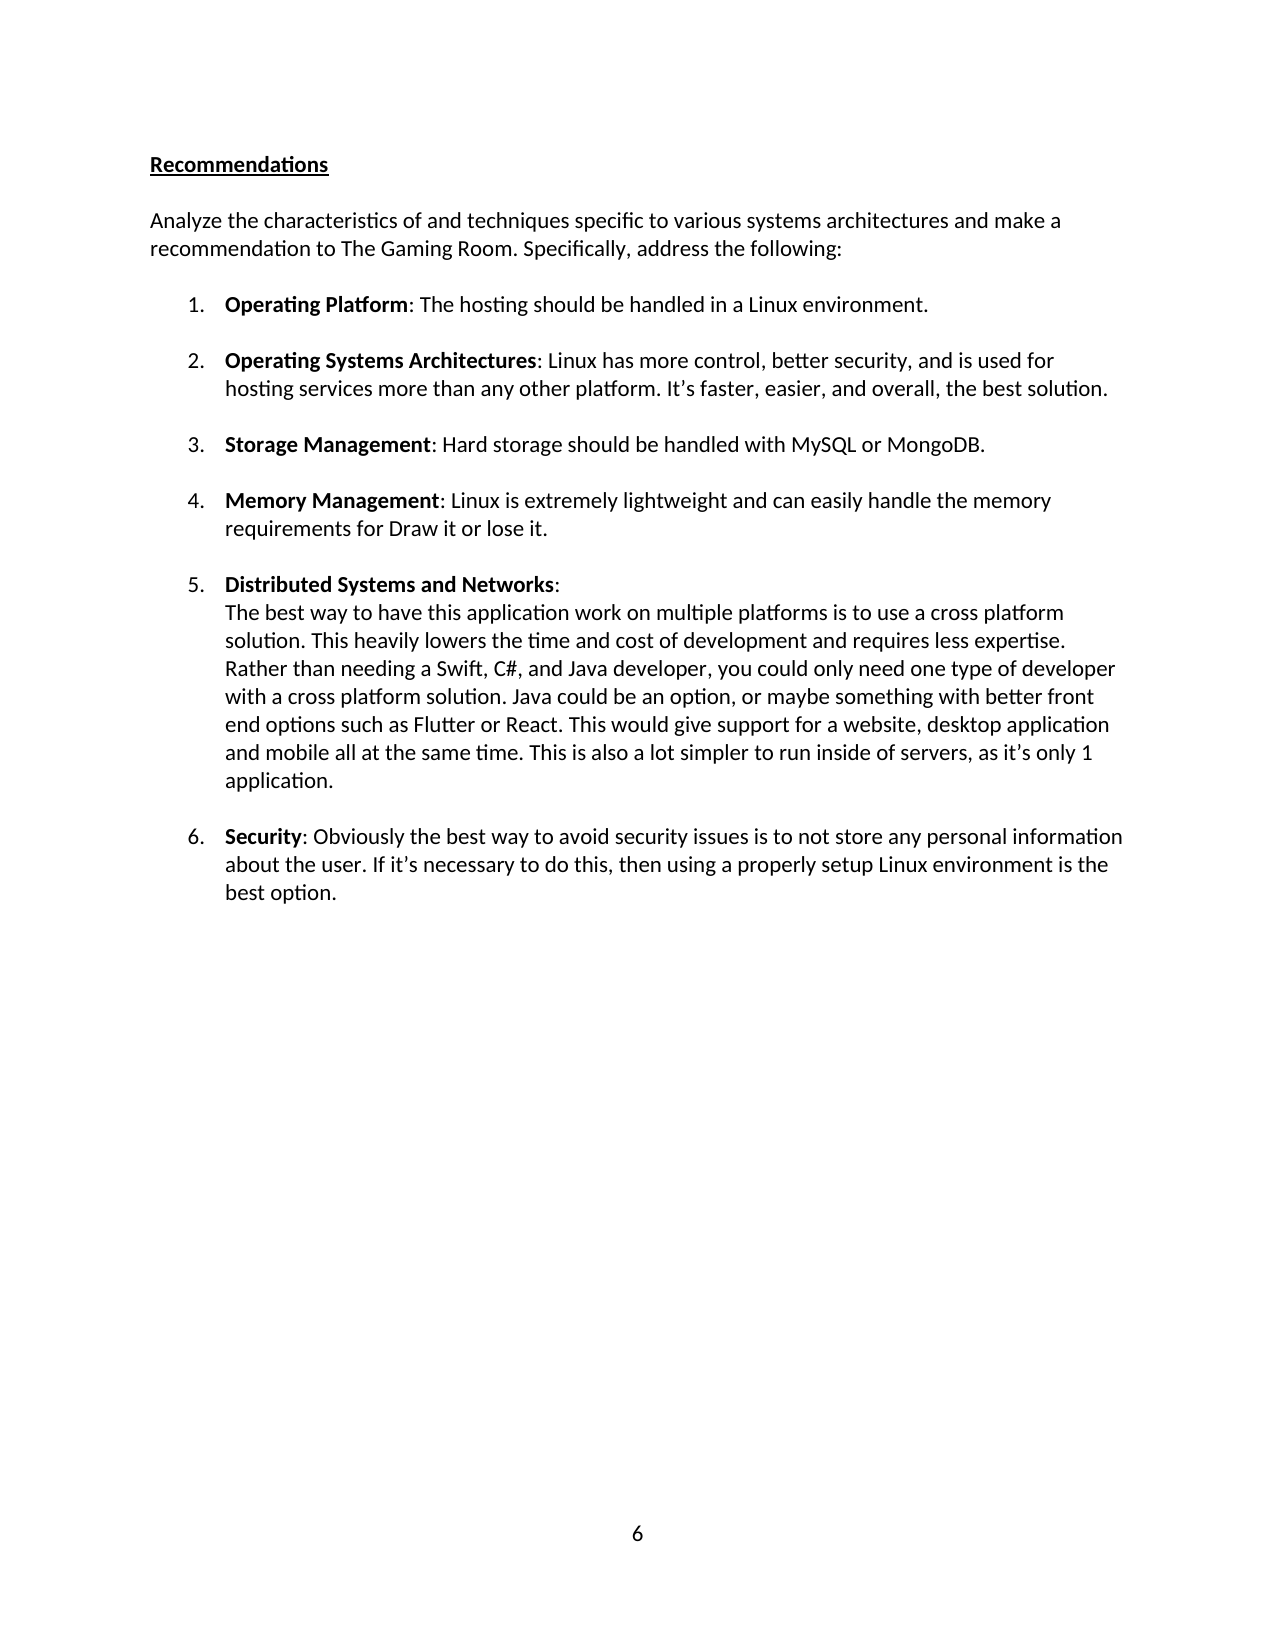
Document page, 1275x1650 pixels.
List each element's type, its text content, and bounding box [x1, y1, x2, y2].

list Memory Management: Linux is extremely lightweight and can easily handle the memory requirements for Draw it or lose it. [187, 486, 1125, 542]
list The best way to have this application work on multiple platforms is to use a cross platform solution. This heavily lowers the time and cost of development and requires less expertise. Rather than needing a Swift, C#, and Java developer, you could only need one type of developer with a cross platform solution. Java could be an option, or maybe something with better front end options such as Flutter or React. This would give support for a website, desktop application and mobile all at the same time. This is also a lot simpler to run inside of servers, as it’s only 1 application. [225, 598, 1125, 794]
list Security: Obviously the best way to avoid security issues is to not store any personal information about the user. If it’s necessary to do this, then using a properly setup Linux environment is the best option. [187, 822, 1125, 907]
text Analyze the characteristics of and techniques specific to various systems architectures and make a recommendation to The Gaming Room. Specifically, address the following: [150, 206, 1125, 262]
subtitle Recommendations [150, 150, 1125, 178]
list Operating Systems Architectures: Linux has more control, better security, and is used for hosting services more than any other platform. It’s faster, easier, and overall, the best solution. [187, 346, 1125, 402]
list Distributed Systems and Networks: [187, 570, 1125, 598]
list Storage Management: Hard storage should be handled with MySQL or MongoDB. [187, 430, 1125, 458]
list Operating Platform: The hosting should be handled in a Linux environment. [187, 290, 1125, 318]
